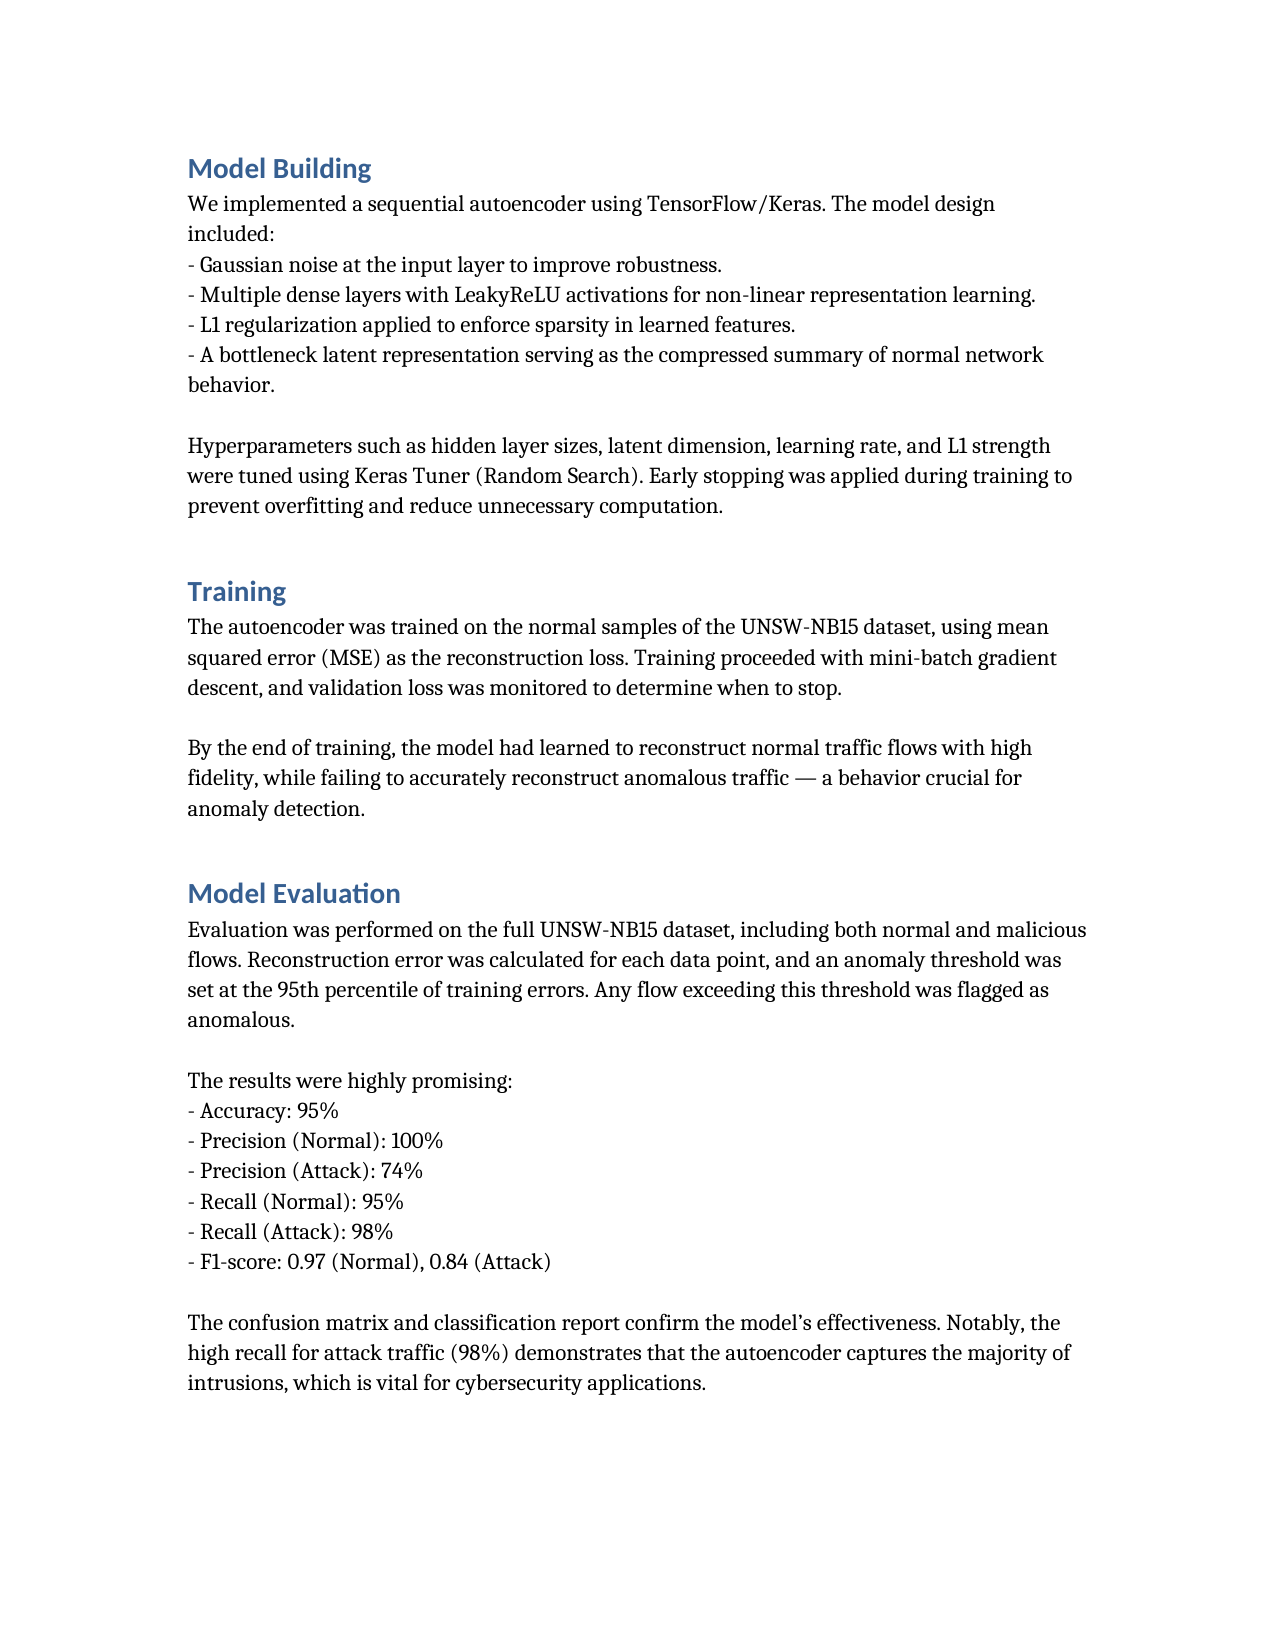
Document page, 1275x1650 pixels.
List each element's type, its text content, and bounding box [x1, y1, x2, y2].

text The autoencoder was trained on the normal samples of the UNSW-NB15 dataset, using mean squared error (MSE) as the reconstruction loss. Training proceeded with mini-batch gradient descent, and validation loss was monitored to determine when to stop. By the end of training, the model had learned to reconstruct normal traffic flows with high fidelity, while failing to accurately reconstruct anomalous traffic — a behavior crucial for anomaly detection. [187, 614, 1087, 822]
subtitle Model Evaluation [187, 876, 1087, 911]
text Evaluation was performed on the full UNSW-NB15 dataset, including both normal and malicious flows. Reconstruction error was calculated for each data point, and an anomaly threshold was set at the 95th percentile of training errors. Any flow exceeding this threshold was flagged as anomalous. The results were highly promising: - Accuracy: 95% - Precision (Normal): 100% - Precision (Attack): 74% - Recall (Normal): 95% - Recall (Attack): 98% - F1-score: 0.97 (Normal), 0.84 (Attack) The confusion matrix and classification report confirm the model’s effectiveness. Notably, the high recall for attack traffic (98%) demonstrates that the autoencoder captures the majority of intrusions, which is vital for cybersecurity applications. [187, 917, 1087, 1396]
subtitle Training [187, 573, 1087, 609]
subtitle Model Building [187, 150, 1087, 186]
text We implemented a sequential autoencoder using TensorFlow/Keras. The model design included: - Gaussian noise at the input layer to improve robustness. - Multiple dense layers with LeakyReLU activations for non-linear representation learning. - L1 regularization applied to enforce sparsity in learned features. - A bottleneck latent representation serving as the compressed summary of normal network behavior. Hyperparameters such as hidden layer sizes, latent dimension, learning rate, and L1 strength were tuned using Keras Tuner (Random Search). Early stopping was applied during training to prevent overfitting and reduce unnecessary computation. [187, 191, 1087, 519]
